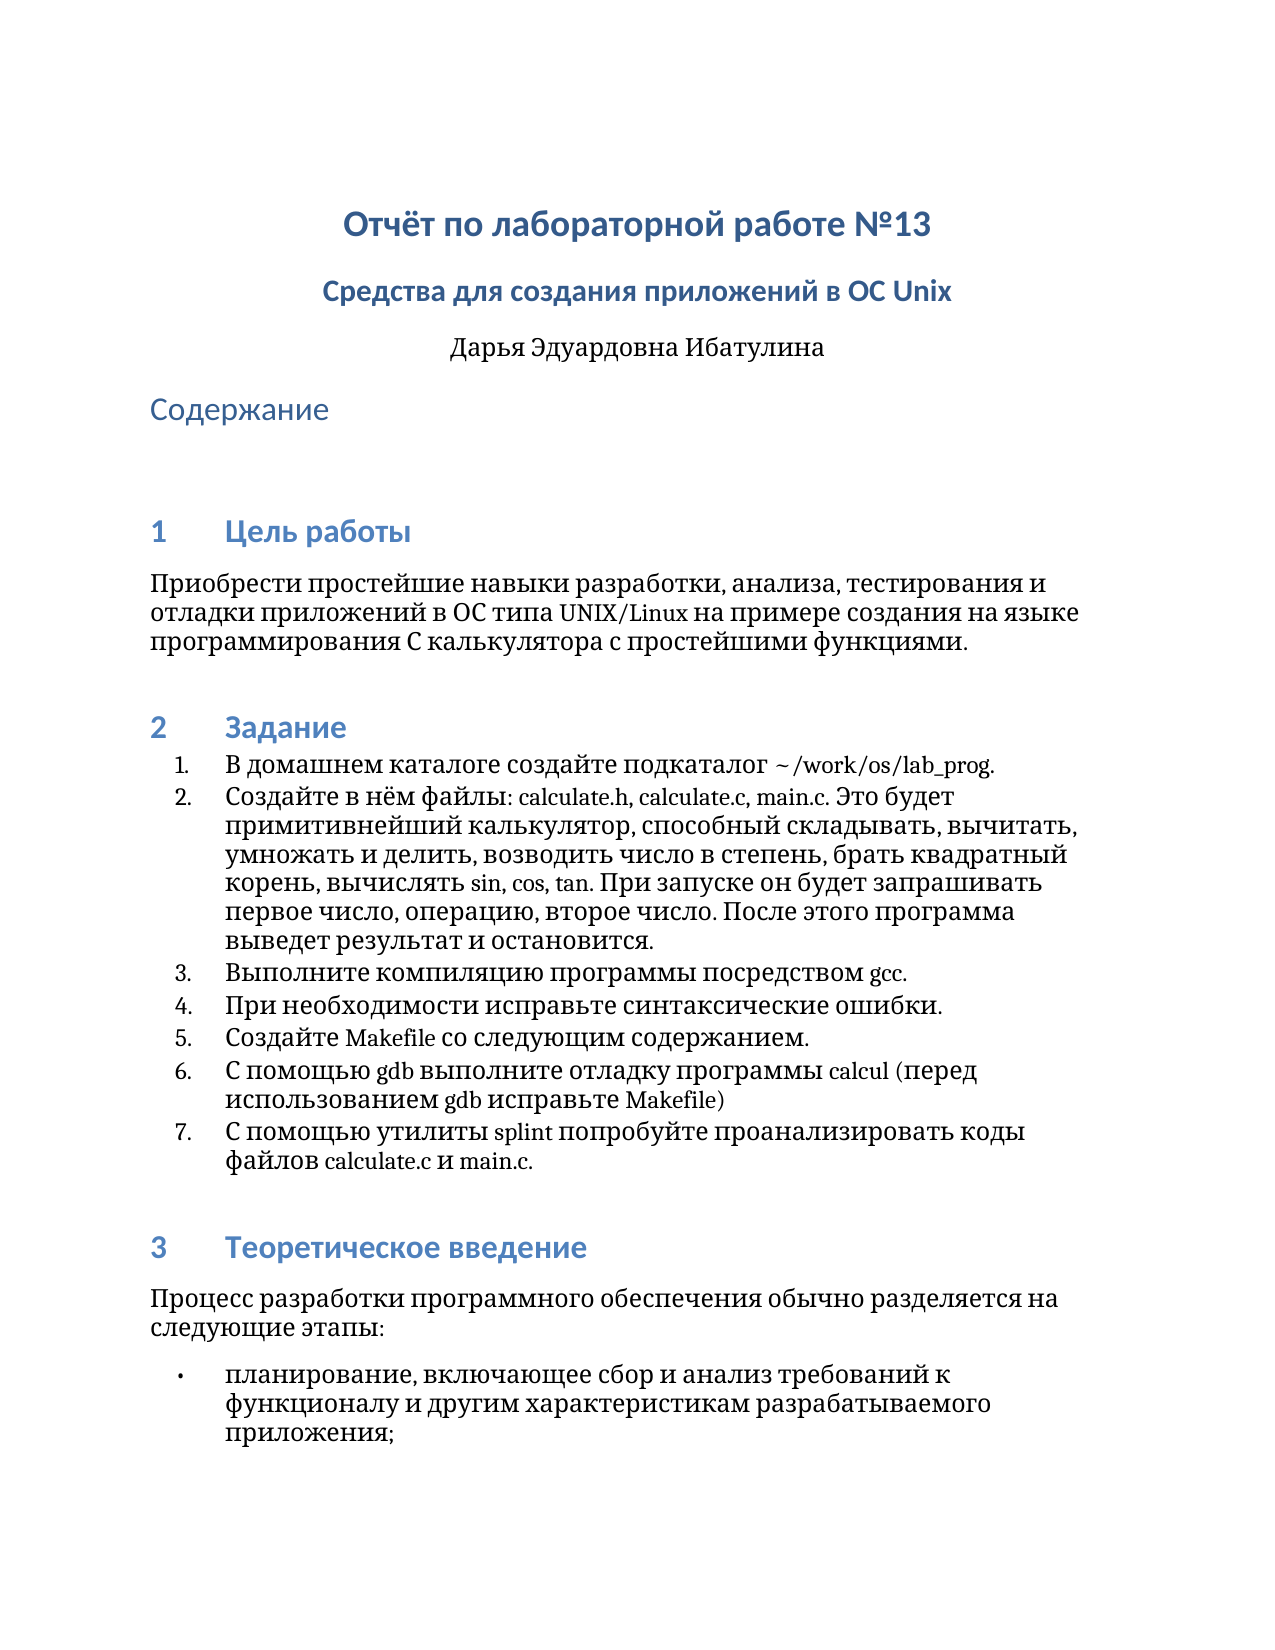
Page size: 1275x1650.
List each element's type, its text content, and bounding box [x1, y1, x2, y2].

text Дарья Эдуардовна Ибатулина [150, 334, 1125, 363]
list С помощью gdb выполните отладку программы calcul (перед использованием gdb исправьте Makefile) [175, 1057, 1125, 1114]
text Процесс разработки программного обеспечения обычно разделяется на следующие этапы: [150, 1285, 1125, 1343]
list планирование, включающее сбор и анализ требований к функционалу и другим характеристикам разрабатываемого приложения; [175, 1361, 1125, 1448]
list Создайте в нём файлы: calculate.h, calculate.c, main.c. Это будет примитивнейший калькулятор, способный складывать, вычитать, умножать и делить, возводить число в степень, брать квадратный корень, вычислять sin, cos, tan. При запуске он будет запрашивать первое число, операцию, второе число. После этого программа выведет результат и остановится. [175, 783, 1125, 956]
list При необходимости исправьте синтаксические ошибки. [175, 992, 1125, 1021]
list Создайте Makefile со следующим содержанием. [175, 1024, 1125, 1053]
list С помощью утилиты splint попробуйте проанализировать коды файлов calculate.c и main.c. [175, 1118, 1125, 1176]
subtitle 2 Задание [150, 706, 1125, 747]
subtitle 1 Цель работы [150, 510, 1125, 551]
title Отчёт по лабораторной работе №13 [150, 200, 1125, 246]
subtitle 3 Теоретическое введение [150, 1226, 1125, 1266]
list Выполните компиляцию программы посредством gcc. [175, 959, 1125, 988]
list В домашнем каталоге создайте подкаталог ~/work/os/lab_prog. [175, 751, 1125, 779]
subtitle Средства для создания приложений в ОС Unix [150, 271, 1125, 309]
text Приобрести простейшие навыки разработки, анализа, тестирования и отладки приложений в ОС типа UNIX/Linux на примере создания на языке программирования С калькулятора с простейшими функциями. [150, 570, 1125, 656]
